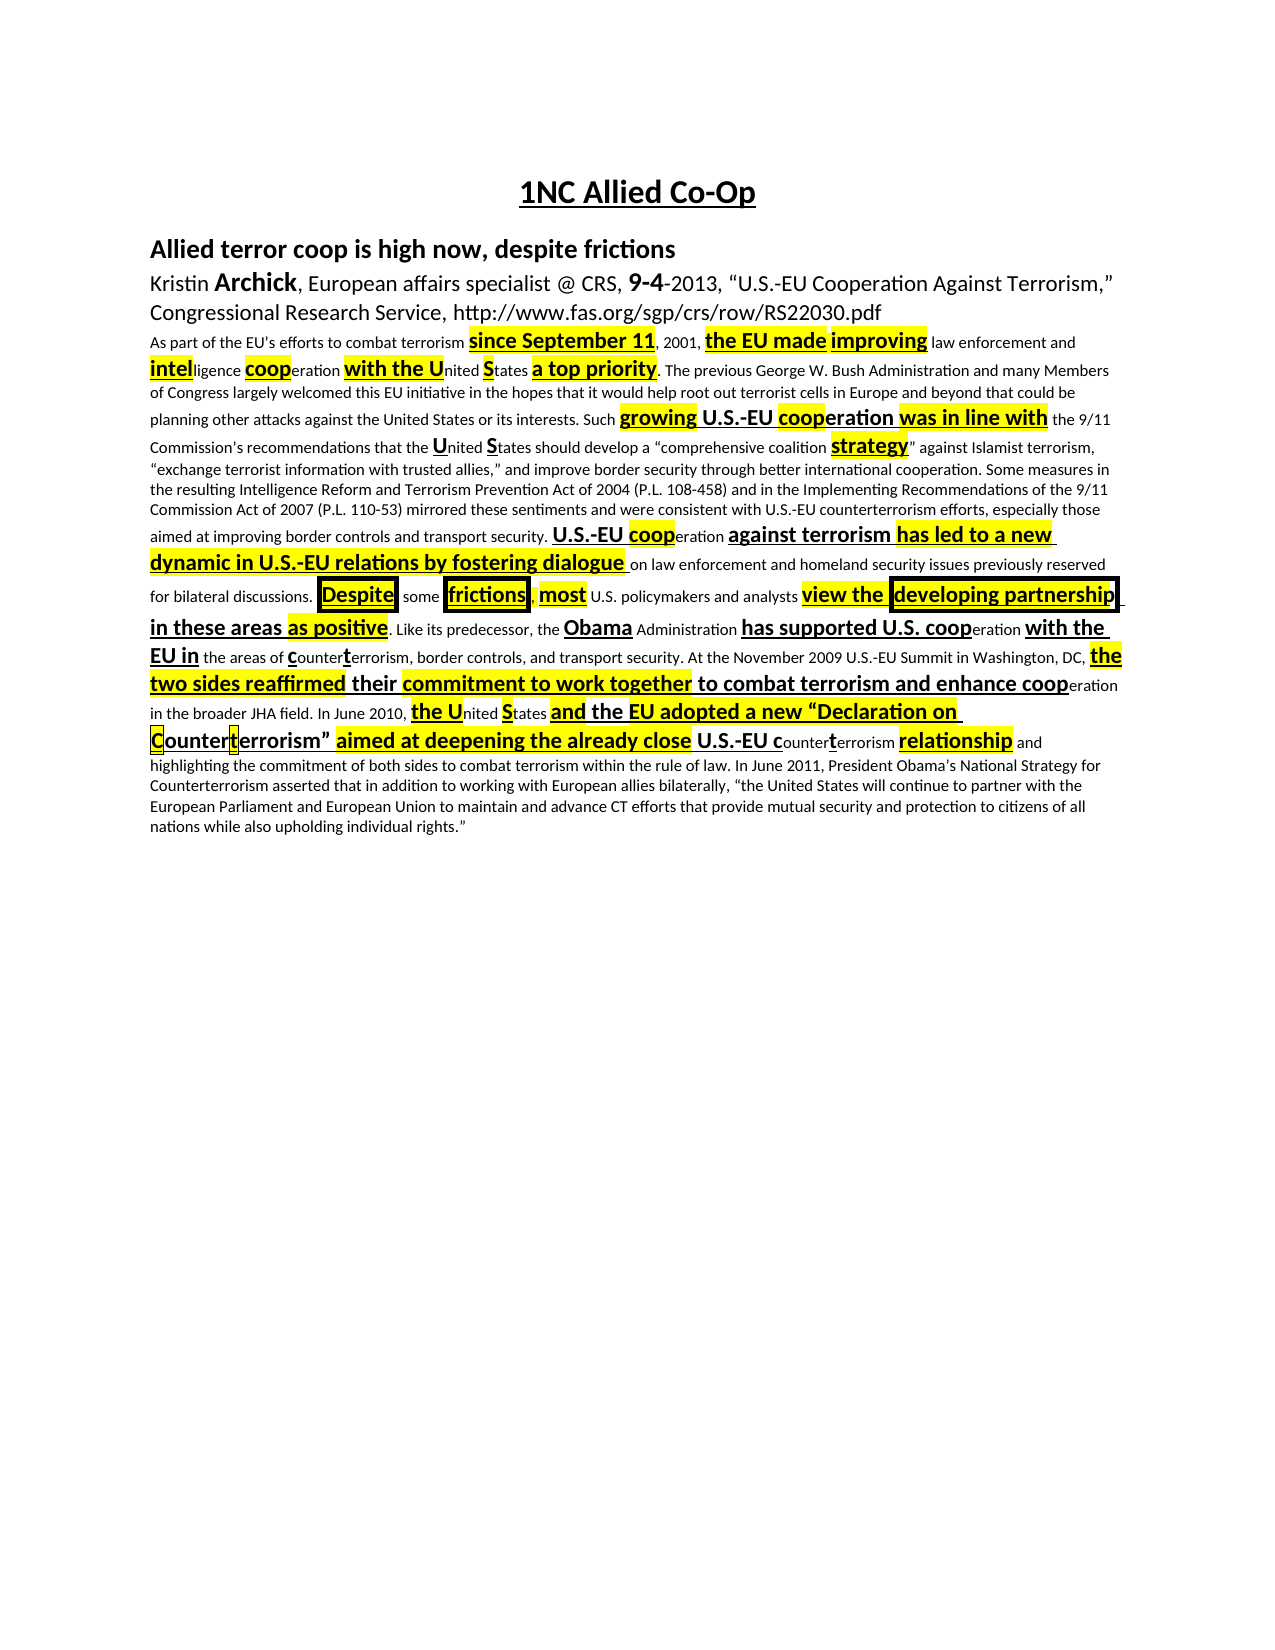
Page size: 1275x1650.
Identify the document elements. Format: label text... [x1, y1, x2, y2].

text Kristin Archick, European affairs specialist @ CRS, 9-4-2013, “U.S.-EU Cooperation Against Terrorism,” Congressional Research Service, http://www.fas.org/sgp/crs/row/RS22030.pdf [150, 265, 1125, 326]
subtitle Allied terror coop is high now, despite frictions [150, 232, 1125, 265]
subtitle 1NC Allied Co-Op [150, 171, 1125, 212]
text As part of the EU’s efforts to combat terrorism since September 11, 2001, the EU made improving law enforcement and intelligence cooperation with the United States a top priority. The previous George W. Bush Administration and many Members of Congress largely welcomed this EU initiative in the hopes that it would help root out terrorist cells in Europe and beyond that could be planning other attacks against the United States or its interests. Such growing U.S.-EU cooperation was in line with the 9/11 Commission’s recommendations that the United States should develop a “comprehensive coalition strategy” against Islamist terrorism, “exchange terrorist information with trusted allies,” and improve border security through better international cooperation. Some measures in the resulting Intelligence Reform and Terrorism Prevention Act of 2004 (P.L. 108-458) and in the Implementing Recommendations of the 9/11 Commission Act of 2007 (P.L. 110-53) mirrored these sentiments and were consistent with U.S.-EU counterterrorism efforts, especially those aimed at improving border controls and transport security. U.S.-EU cooperation against terrorism has led to a new dynamic in U.S.-EU relations by fostering dialogue on law enforcement and homeland security issues previously reserved for bilateral discussions. Despite some frictions, most U.S. policymakers and analysts view the developing partnership in these areas as positive. Like its predecessor, the Obama Administration has supported U.S. cooperation with the EU in the areas of counterterrorism, border controls, and transport security. At the November 2009 U.S.-EU Summit in Washington, DC, the two sides reaffirmed their commitment to work together to combat terrorism and enhance cooperation in the broader JHA field. In June 2010, the United States and the EU adopted a new “Declaration on Counterterrorism” aimed at deepening the already close U.S.-EU counterterrorism relationship and highlighting the commitment of both sides to combat terrorism within the rule of law. In June 2011, President Obama’s National Strategy for Counterterrorism asserted that in addition to working with European allies bilaterally, “the United States will continue to partner with the European Parliament and European Union to maintain and advance CT efforts that provide mutual security and protection to citizens of all nations while also upholding individual rights.” [150, 326, 1125, 837]
